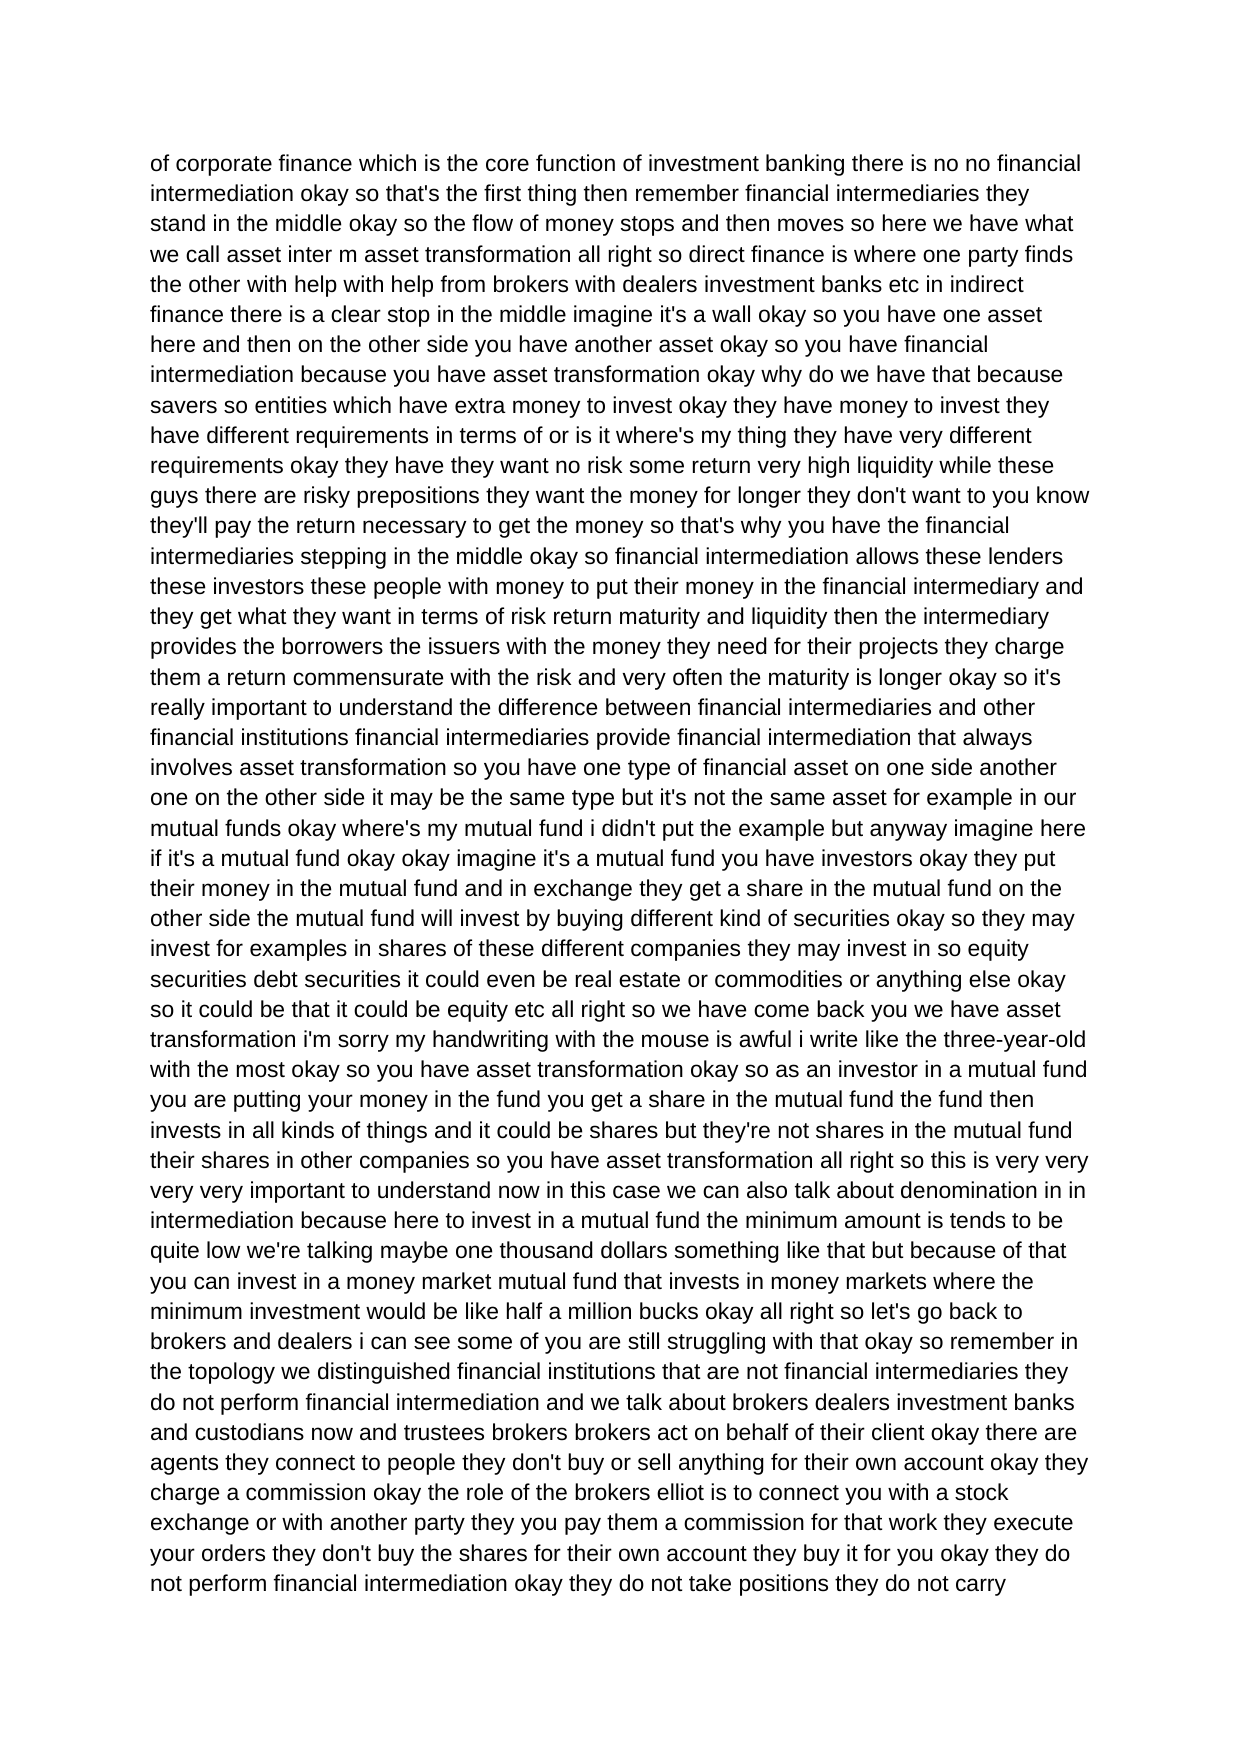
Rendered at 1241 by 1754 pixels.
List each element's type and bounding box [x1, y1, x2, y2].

text [150, 150, 1090, 1596]
